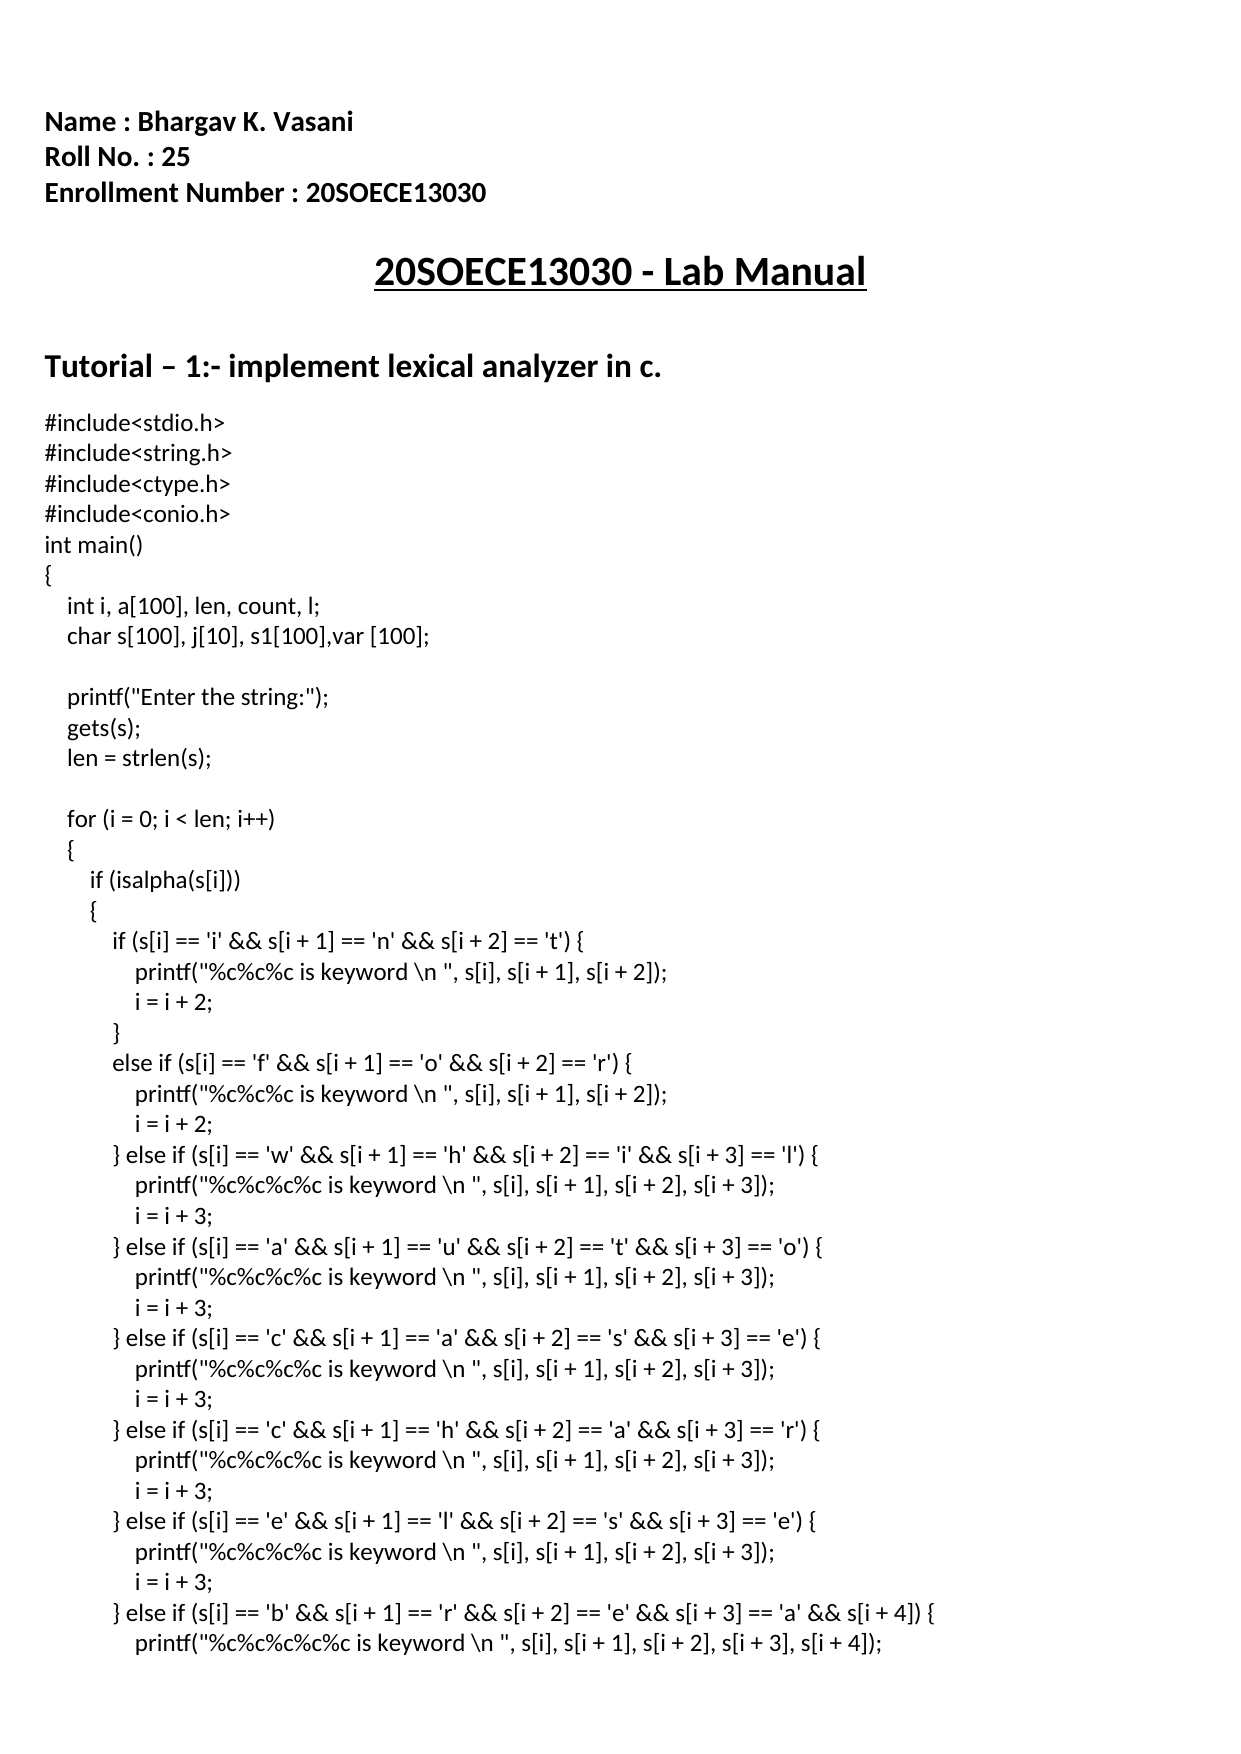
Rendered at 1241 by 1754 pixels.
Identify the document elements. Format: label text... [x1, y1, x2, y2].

text printf("%c%c%c is keyword \n ", s[i], s[i + 1], s[i + 2]); [44, 956, 1196, 987]
text printf("Enter the string:"); [44, 681, 1196, 712]
text i = i + 2; [44, 1109, 1196, 1139]
text Tutorial – 1:- implement lexical analyzer in c. [44, 345, 1196, 386]
text } [44, 1017, 1196, 1048]
text { [44, 559, 1196, 590]
text if (s[i] == 'i' && s[i + 1] == 'n' && s[i + 2] == 't') { [44, 926, 1196, 956]
text #include<string.h> [44, 437, 1196, 468]
text printf("%c%c%c%c is keyword \n ", s[i], s[i + 1], s[i + 2], s[i + 3]); [44, 1170, 1196, 1200]
text { [44, 834, 1196, 864]
text if (isalpha(s[i])) [44, 864, 1196, 895]
text Name : Bhargav K. Vasani [44, 103, 1196, 138]
text } else if (s[i] == 'e' && s[i + 1] == 'l' && s[i + 2] == 's' && s[i + 3] == 'e') { [44, 1505, 1196, 1536]
text Roll No. : 25 [44, 138, 1196, 174]
text int i, a[100], len, count, l; [44, 590, 1196, 620]
text #include<conio.h> [44, 498, 1196, 529]
text printf("%c%c%c%c is keyword \n ", s[i], s[i + 1], s[i + 2], s[i + 3]); [44, 1536, 1196, 1566]
text } else if (s[i] == 'c' && s[i + 1] == 'h' && s[i + 2] == 'a' && s[i + 3] == 'r') { [44, 1414, 1196, 1444]
text for (i = 0; i < len; i++) [44, 803, 1196, 834]
text 20SOECE13030 - Lab Manual [44, 245, 1196, 296]
text i = i + 3; [44, 1292, 1196, 1322]
text printf("%c%c%c%c is keyword \n ", s[i], s[i + 1], s[i + 2], s[i + 3]); [44, 1261, 1196, 1292]
text printf("%c%c%c%c is keyword \n ", s[i], s[i + 1], s[i + 2], s[i + 3]); [44, 1444, 1196, 1475]
text Enrollment Number : 20SOECE13030 [44, 174, 1196, 210]
text } else if (s[i] == 'a' && s[i + 1] == 'u' && s[i + 2] == 't' && s[i + 3] == 'o') { [44, 1231, 1196, 1261]
text #include<ctype.h> [44, 468, 1196, 498]
text char s[100], j[10], s1[100],var [100]; [44, 620, 1196, 651]
text i = i + 2; [44, 987, 1196, 1017]
text i = i + 3; [44, 1383, 1196, 1414]
text } else if (s[i] == 'w' && s[i + 1] == 'h' && s[i + 2] == 'i' && s[i + 3] == 'l') { [44, 1139, 1196, 1170]
text else if (s[i] == 'f' && s[i + 1] == 'o' && s[i + 2] == 'r') { [44, 1048, 1196, 1078]
text { [44, 895, 1196, 926]
text #include<stdio.h> [44, 407, 1196, 437]
text } else if (s[i] == 'b' && s[i + 1] == 'r' && s[i + 2] == 'e' && s[i + 3] == 'a' && s[i + 4]) { [44, 1597, 1196, 1627]
text printf("%c%c%c%c%c is keyword \n ", s[i], s[i + 1], s[i + 2], s[i + 3], s[i + 4]); [44, 1627, 1196, 1658]
text gets(s); [44, 712, 1196, 742]
text i = i + 3; [44, 1566, 1196, 1597]
text i = i + 3; [44, 1200, 1196, 1231]
text } else if (s[i] == 'c' && s[i + 1] == 'a' && s[i + 2] == 's' && s[i + 3] == 'e') { [44, 1322, 1196, 1353]
text i = i + 3; [44, 1475, 1196, 1505]
text printf("%c%c%c is keyword \n ", s[i], s[i + 1], s[i + 2]); [44, 1078, 1196, 1109]
text len = strlen(s); [44, 742, 1196, 773]
text int main() [44, 529, 1196, 559]
text printf("%c%c%c%c is keyword \n ", s[i], s[i + 1], s[i + 2], s[i + 3]); [44, 1353, 1196, 1383]
